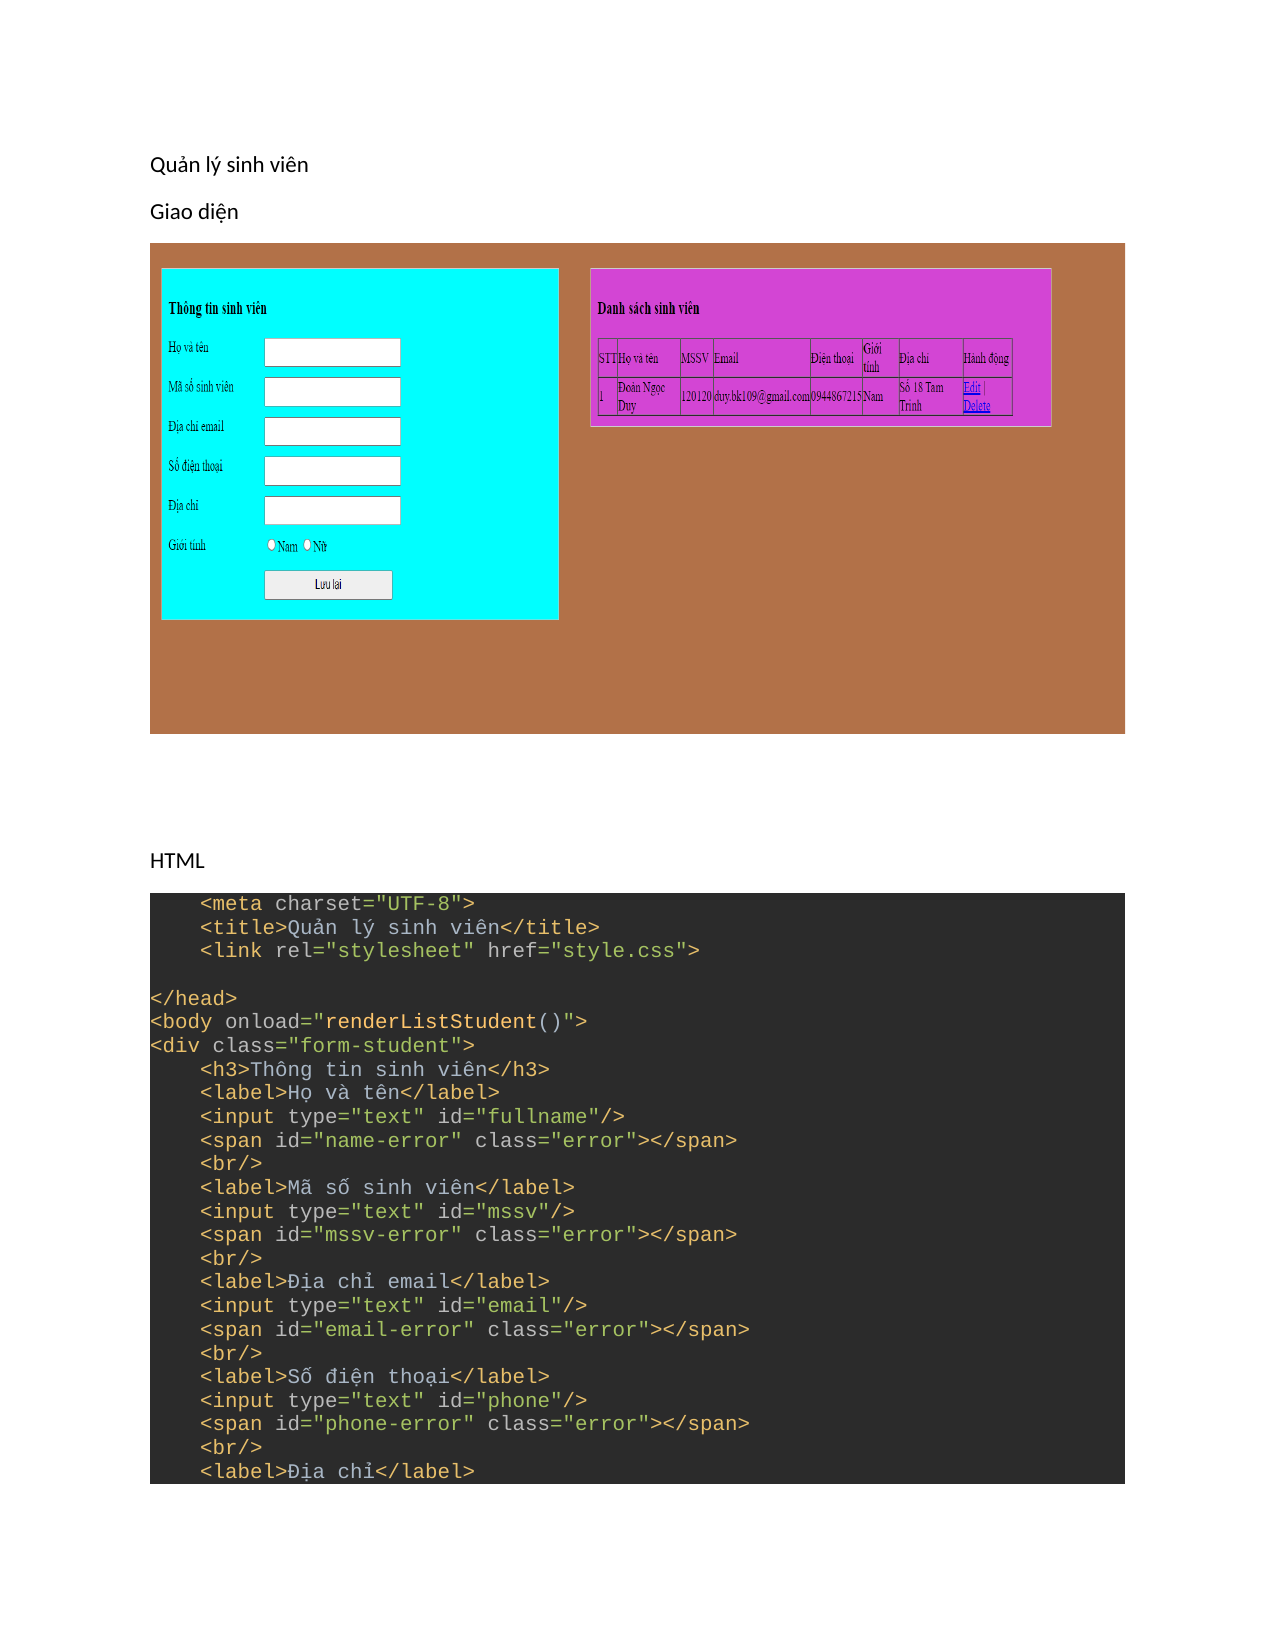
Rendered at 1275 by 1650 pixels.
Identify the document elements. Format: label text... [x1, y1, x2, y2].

text HTML [150, 846, 1125, 874]
text Giao diện [150, 197, 1125, 225]
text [150, 893, 1125, 1484]
text Quản lý sinh viên [150, 150, 1125, 178]
picture [150, 243, 1125, 734]
